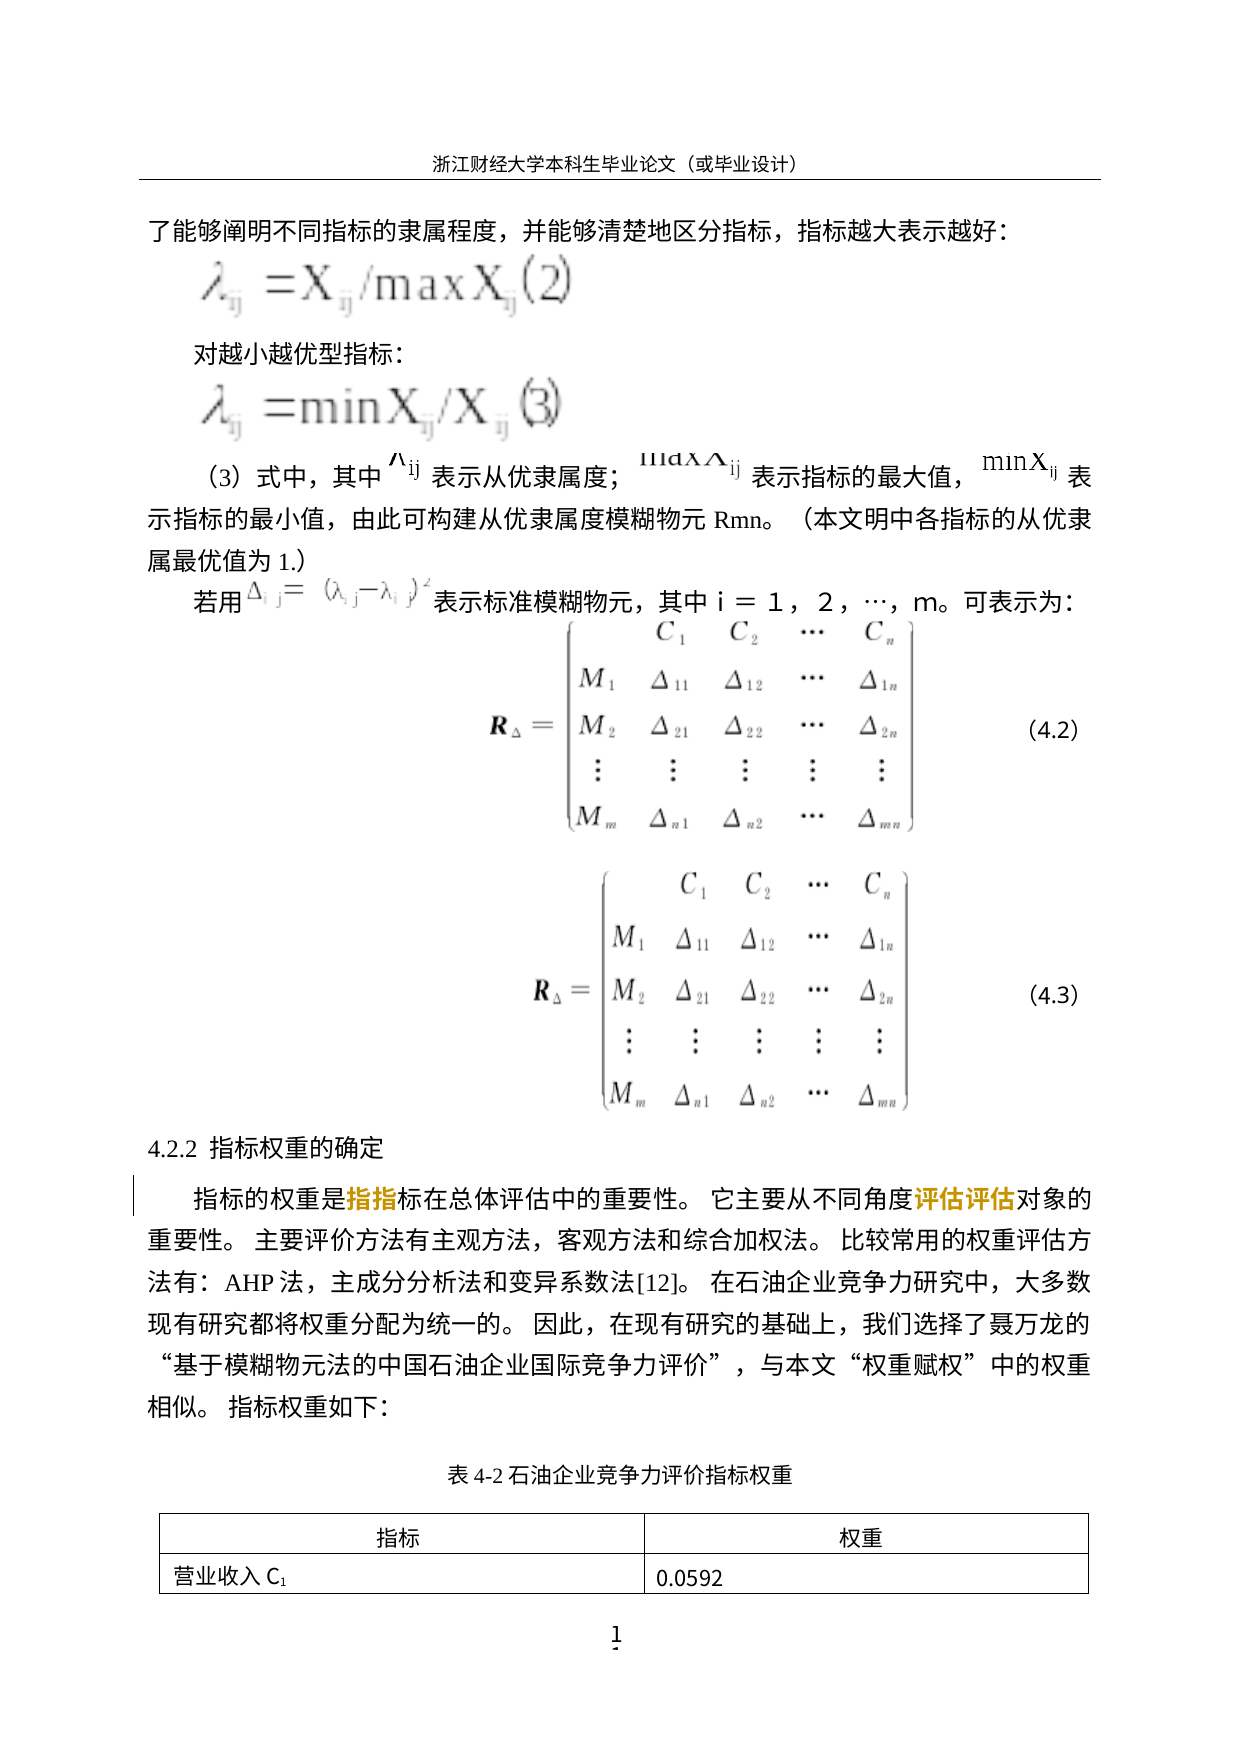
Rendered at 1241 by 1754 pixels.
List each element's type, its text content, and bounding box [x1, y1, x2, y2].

table_header 权重 [645, 1514, 1088, 1553]
picture [489, 621, 914, 832]
picture [533, 871, 908, 1111]
table_cell 0.0592 [645, 1554, 1088, 1592]
text 表4-2 石油企业竞争力评价指标权重 [148, 1458, 1093, 1490]
text （3）式中，其中 表示从优隶属度； 表示指标的最大值， 表示指标的最小值，由此可构建从优隶属度模糊物元 Rmn。（本文明中各指标的从优隶属最优值为1.） [148, 453, 1093, 578]
table_cell 营业收入 C1 [160, 1554, 644, 1592]
text 指标的权重是指指标在总体评估中的重要性。 它主要从不同角度评估评估对象的重要性。 主要评价方法有主观方法，客观方法和综合加权法。 比较常用的权重评估方法有：AHP法，主成分分析法和变异系数法[12]。 在石油企业竞争力研究中，大多数现有研究都将权重分配为统一的。 因此，在现有研究的基础上，我们选择了聂万龙的“基于模糊物元法的中国石油企业国际竞争力评价”，与本文“权重赋权”中的权重相似。 指标权重如下： [148, 1175, 1093, 1425]
table_header 指标 [160, 1514, 644, 1553]
subtitle 4.2.2 指标权重的确定 [148, 1128, 1093, 1164]
text 若用表示标准模糊物元，其中ｉ＝ １，２，…，ｍ。可表示为： [148, 578, 1093, 620]
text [148, 207, 1093, 248]
text 对越小越优型指标： [148, 330, 1093, 372]
